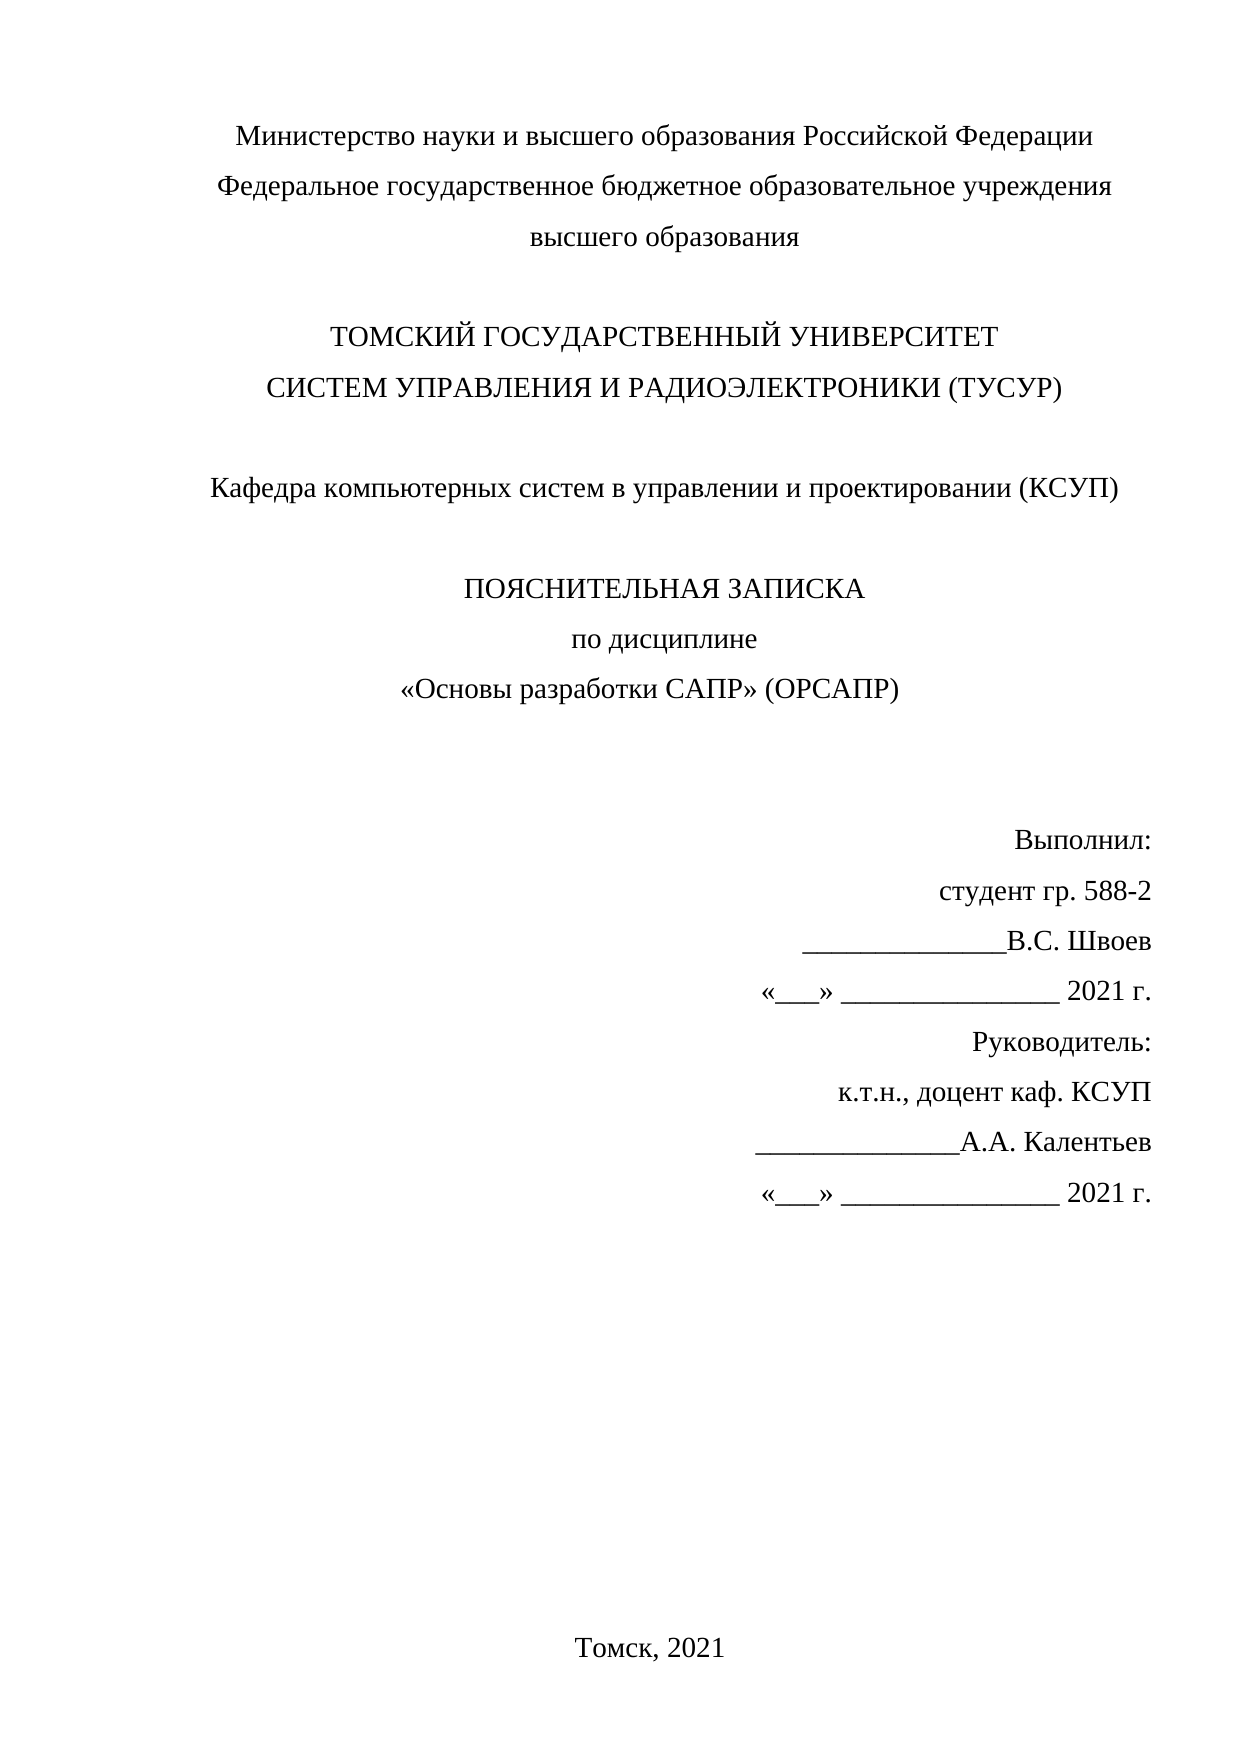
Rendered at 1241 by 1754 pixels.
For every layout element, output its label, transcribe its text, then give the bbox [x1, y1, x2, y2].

text Выполнил: [177, 822, 1152, 856]
text «___» _______________ 2021 г. [177, 973, 1152, 1007]
text к.т.н., доцент каф. КСУП [177, 1074, 1152, 1108]
text ______________А.А. Калентьев [177, 1124, 1152, 1158]
text «Основы разработки САПР» (ОРСАПР) [177, 672, 1122, 705]
text высшего образования [177, 219, 1152, 252]
text ПОЯСНИТЕЛЬНАЯ ЗАПИСКА [177, 571, 1152, 604]
text студент гр. 588-2 [177, 873, 1152, 906]
text Министерство науки и высшего образования Российской Федерации [177, 118, 1152, 152]
text по дисциплине [177, 621, 1152, 655]
text Руководитель: [177, 1024, 1152, 1057]
text Федеральное государственное бюджетное образовательное учреждения [177, 168, 1152, 202]
text ______________В.С. Швоев [177, 923, 1152, 957]
text ТОМСКИЙ ГОСУДАРСТВЕННЫЙ УНИВЕРСИТЕТ [177, 319, 1152, 353]
text Кафедра компьютерных систем в управлении и проектировании (КСУП) [177, 470, 1152, 504]
text СИСТЕМ УПРАВЛЕНИЯ И РАДИОЭЛЕКТРОНИКИ (ТУСУР) [177, 370, 1152, 403]
text «___» _______________ 2021 г. [177, 1175, 1152, 1208]
